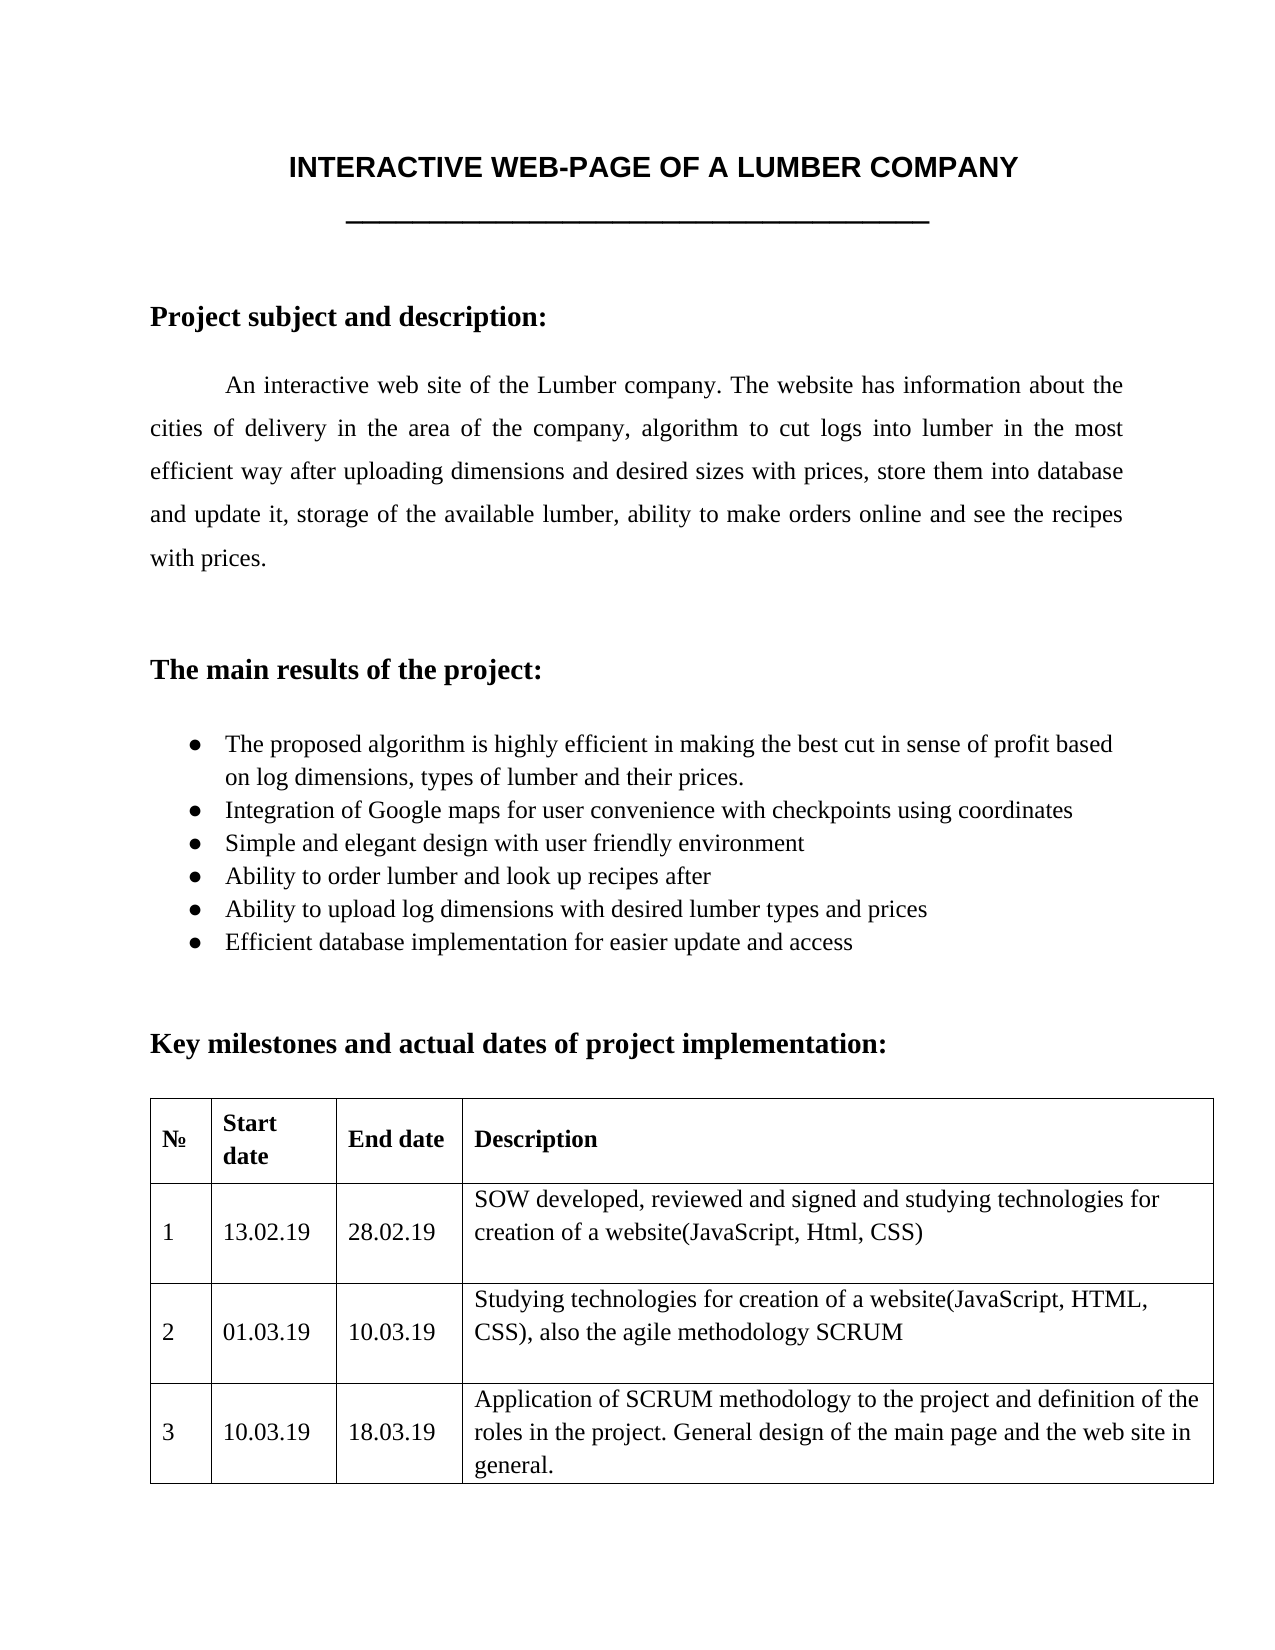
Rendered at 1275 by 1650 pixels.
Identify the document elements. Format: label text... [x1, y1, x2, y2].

table_cell SOW developed, reviewed and signed and studying technologies for creation of a website(JavaScript, Html, CSS) [463, 1184, 1213, 1283]
list Efficient database implementation for easier update and access [187, 927, 1125, 956]
list Ability to order lumber and look up recipes after [187, 861, 1125, 890]
table_header № [151, 1099, 211, 1183]
table_cell 3 [151, 1384, 211, 1483]
table_header Start date [212, 1099, 336, 1183]
table_cell 01.03.19 [212, 1284, 336, 1383]
list Simple and elegant design with user friendly environment [187, 828, 1125, 857]
table_cell Application of SCRUM methodology to the project and definition of the roles in the project. General design of the main page and the web site in general. [463, 1384, 1213, 1483]
table_cell 2 [151, 1284, 211, 1383]
text Project subject and description: [150, 299, 1125, 332]
table_cell 18.03.19 [337, 1384, 462, 1483]
list Integration of Google maps for user convenience with checkpoints using coordinates [187, 795, 1125, 824]
table_cell 10.03.19 [337, 1284, 462, 1383]
table_cell 1 [151, 1184, 211, 1283]
table_header End date [337, 1099, 462, 1183]
list The proposed algorithm is highly efficient in making the best cut in sense of profit based on log dimensions, types of lumber and their prices. [187, 729, 1125, 791]
table_cell 10.03.19 [212, 1384, 336, 1483]
table_cell 13.02.19 [212, 1184, 336, 1283]
text An interactive web site of the Lumber company. The website has information about the cities of delivery in the area of the company, algorithm to cut logs into lumber in the most efficient way after uploading dimensions and desired sizes with prices, store them into database and update it, storage of the available lumber, ability to make orders online and see the recipes with prices. [150, 370, 1125, 571]
list Ability to upload log dimensions with desired lumber types and prices [187, 894, 1125, 923]
table_cell 28.02.19 [337, 1184, 462, 1283]
table_cell Studying technologies for creation of a website(JavaScript, HTML, CSS), also the agile methodology SCRUM [463, 1284, 1213, 1383]
table_header Description [463, 1099, 1213, 1183]
text Key milestones and actual dates of project implementation: [150, 1026, 1125, 1060]
text INTERACTIVE WEB-PAGE OF A LUMBER COMPANY [150, 150, 1125, 183]
text ___________________________________ [150, 188, 1125, 227]
text The main results of the project: [150, 652, 1125, 685]
